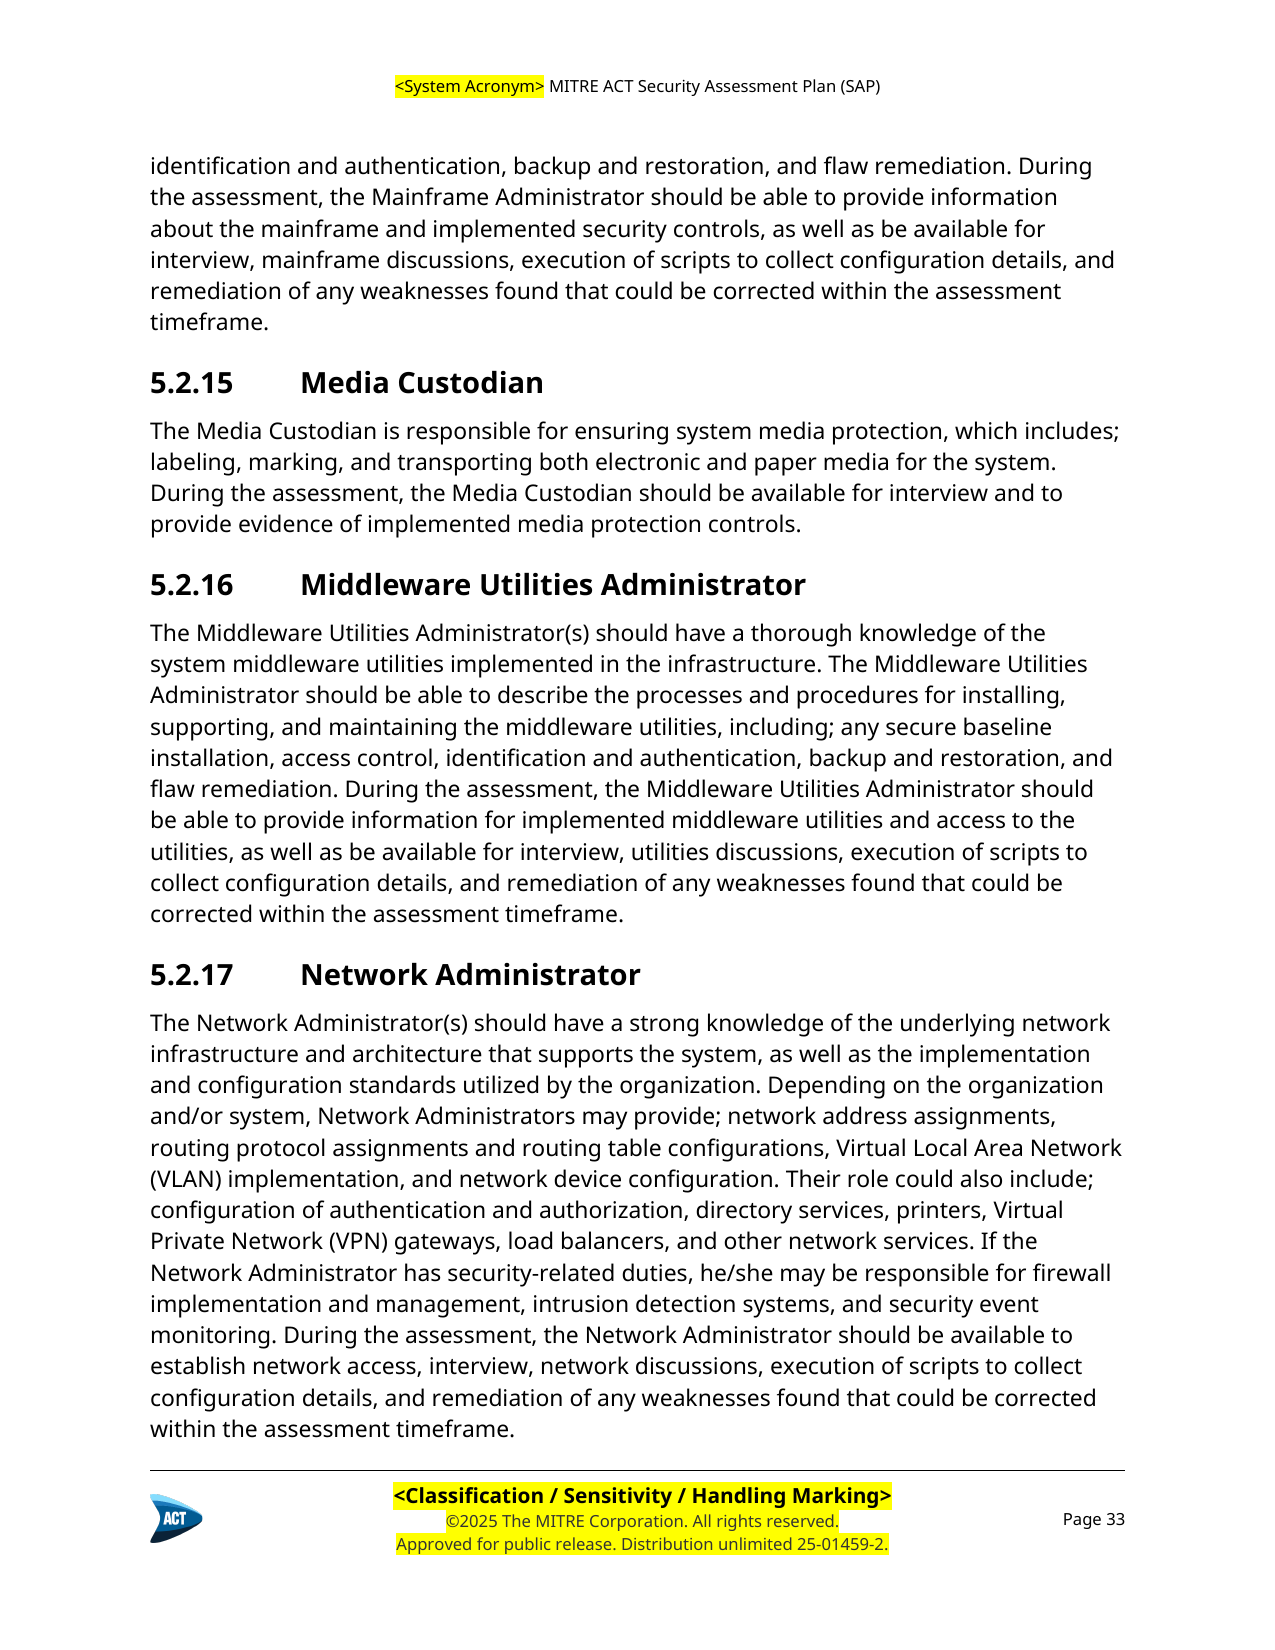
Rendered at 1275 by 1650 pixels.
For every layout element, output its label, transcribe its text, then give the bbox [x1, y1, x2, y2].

text The Middleware Utilities Administrator(s) should have a thorough knowledge of the system middleware utilities implemented in the infrastructure. The Middleware Utilities Administrator should be able to describe the processes and procedures for installing, supporting, and maintaining the middleware utilities, including; any secure baseline installation, access control, identification and authentication, backup and restoration, and flaw remediation. During the assessment, the Middleware Utilities Administrator should be able to provide information for implemented middleware utilities and access to the utilities, as well as be available for interview, utilities discussions, execution of scripts to collect configuration details, and remediation of any weaknesses found that could be corrected within the assessment timeframe. [150, 617, 1125, 929]
picture [150, 1494, 203, 1543]
text The Network Administrator(s) should have a strong knowledge of the underlying network infrastructure and architecture that supports the system, as well as the implementation and configuration standards utilized by the organization. Depending on the organization and/or system, Network Administrators may provide; network address assignments, routing protocol assignments and routing table configurations, Virtual Local Area Network (VLAN) implementation, and network device configuration. Their role could also include; configuration of authentication and authorization, directory services, printers, Virtual Private Network (VPN) gateways, load balancers, and other network services. If the Network Administrator has security-related duties, he/she may be responsible for firewall implementation and management, intrusion detection systems, and security event monitoring. During the assessment, the Network Administrator should be available to establish network access, interview, network discussions, execution of scripts to collect configuration details, and remediation of any weaknesses found that could be corrected within the assessment timeframe. [150, 1007, 1125, 1444]
text The Media Custodian is responsible for ensuring system media protection, which includes; labeling, marking, and transporting both electronic and paper media for the system. During the assessment, the Media Custodian should be available for interview and to provide evidence of implemented media protection controls. [150, 415, 1125, 540]
subtitle Middleware Utilities Administrator [150, 565, 1125, 604]
subtitle Media Custodian [150, 362, 1125, 402]
subtitle Network Administrator [150, 954, 1125, 994]
